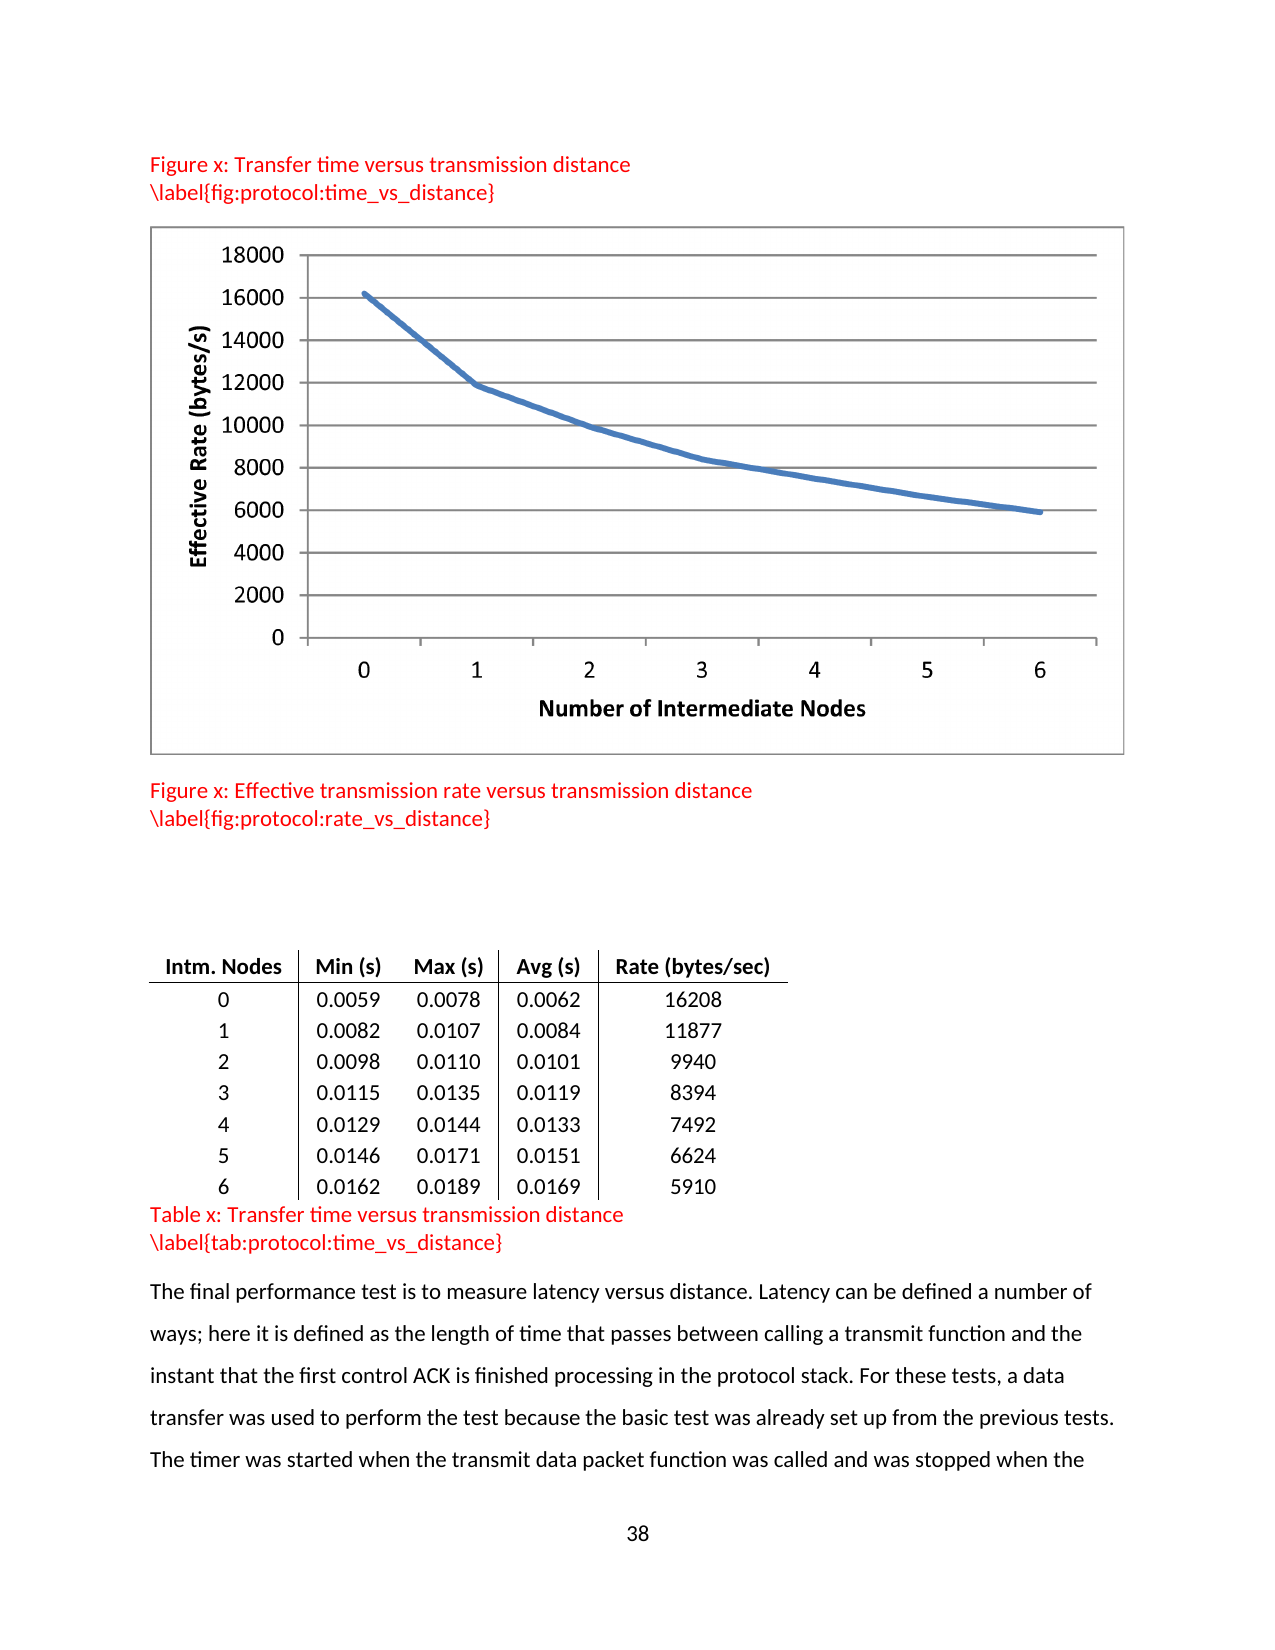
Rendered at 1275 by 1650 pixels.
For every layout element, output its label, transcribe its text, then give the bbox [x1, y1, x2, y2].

table_cell 0.0146 [299, 1138, 398, 1169]
table_cell 0 [149, 983, 298, 1013]
text Figure x: Effective transmission rate versus transmission distance \label{fig:protocol:rate_vs_distance} [150, 776, 1125, 832]
table_cell 8394 [599, 1075, 787, 1107]
table_cell 5 [149, 1138, 298, 1169]
table_header Rate (bytes/sec) [599, 950, 787, 982]
table_header Intm. Nodes [149, 950, 298, 982]
table_cell 0.0059 [299, 983, 398, 1013]
table_cell 1 [149, 1013, 298, 1044]
table_cell 6624 [599, 1138, 787, 1169]
table_cell 0.0107 [399, 1013, 498, 1044]
table_header Avg (s) [499, 950, 598, 982]
table_cell 0.0189 [399, 1169, 498, 1200]
table_cell 11877 [599, 1013, 787, 1044]
table_cell 0.0115 [299, 1075, 398, 1107]
table_cell 0.0078 [399, 983, 498, 1013]
table_cell 2 [149, 1044, 298, 1075]
table_cell 0.0129 [299, 1107, 398, 1138]
table_cell 0.0133 [499, 1107, 598, 1138]
table_cell 3 [149, 1075, 298, 1107]
table_cell 0.0144 [399, 1107, 498, 1138]
table_header Max (s) [399, 950, 498, 982]
table_cell 0.0162 [299, 1169, 398, 1200]
table_cell 4 [149, 1107, 298, 1138]
table_cell 0.0171 [399, 1138, 498, 1169]
text Figure x: Transfer time versus transmission distance \label{fig:protocol:time_vs_distance} [150, 150, 1125, 206]
table_cell 0.0098 [299, 1044, 398, 1075]
table_cell 9940 [599, 1044, 787, 1075]
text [150, 1277, 1125, 1473]
table_cell 0.0082 [299, 1013, 398, 1044]
text Table x: Transfer time versus transmission distance \label{tab:protocol:time_vs_distance} [150, 1200, 1125, 1256]
picture [150, 226, 1125, 755]
table_cell 0.0135 [399, 1075, 498, 1107]
table_cell 0.0101 [499, 1044, 598, 1075]
table_cell 0.0169 [499, 1169, 598, 1200]
table_cell 16208 [599, 983, 787, 1013]
table_cell 0.0110 [399, 1044, 498, 1075]
table_cell 0.0084 [499, 1013, 598, 1044]
table_cell 0.0151 [499, 1138, 598, 1169]
table_cell 5910 [599, 1169, 787, 1200]
table_cell 0.0119 [499, 1075, 598, 1107]
table_header Min (s) [299, 950, 398, 982]
table_cell 7492 [599, 1107, 787, 1138]
table_cell 0.0062 [499, 983, 598, 1013]
table_cell 6 [149, 1169, 298, 1200]
